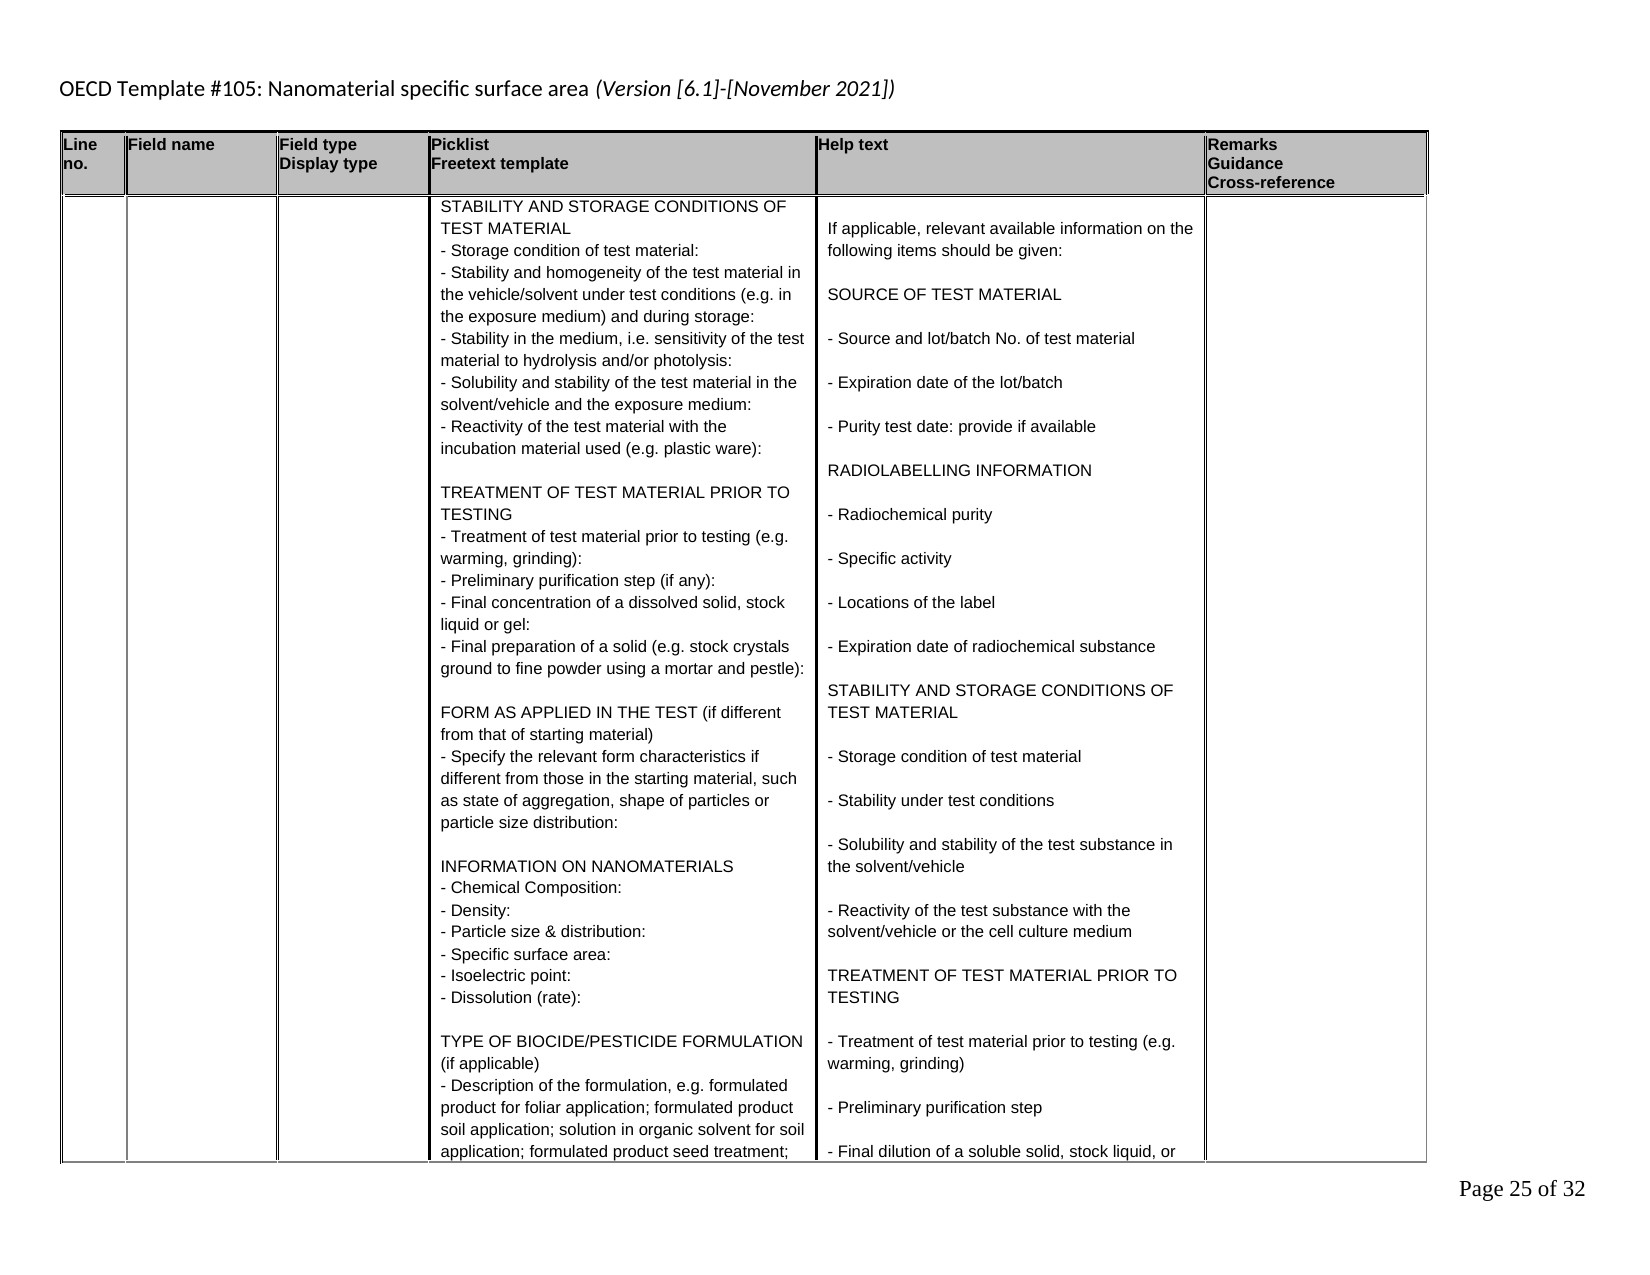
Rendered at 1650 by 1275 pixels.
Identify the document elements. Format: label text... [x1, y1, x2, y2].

table_header Picklist Freetext template [429, 133, 816, 194]
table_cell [278, 197, 429, 1161]
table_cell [126, 197, 277, 1161]
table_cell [816, 197, 1206, 1161]
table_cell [429, 197, 816, 1161]
table_header Line no. [63, 132, 126, 194]
table_cell [1206, 194, 1427, 1161]
table_cell [61, 194, 126, 1161]
table_header Field name [126, 133, 277, 194]
table_header Help text [816, 133, 1206, 194]
table_header Field type Display type [278, 132, 429, 194]
table_header Remarks Guidance Cross-reference [1206, 133, 1426, 194]
